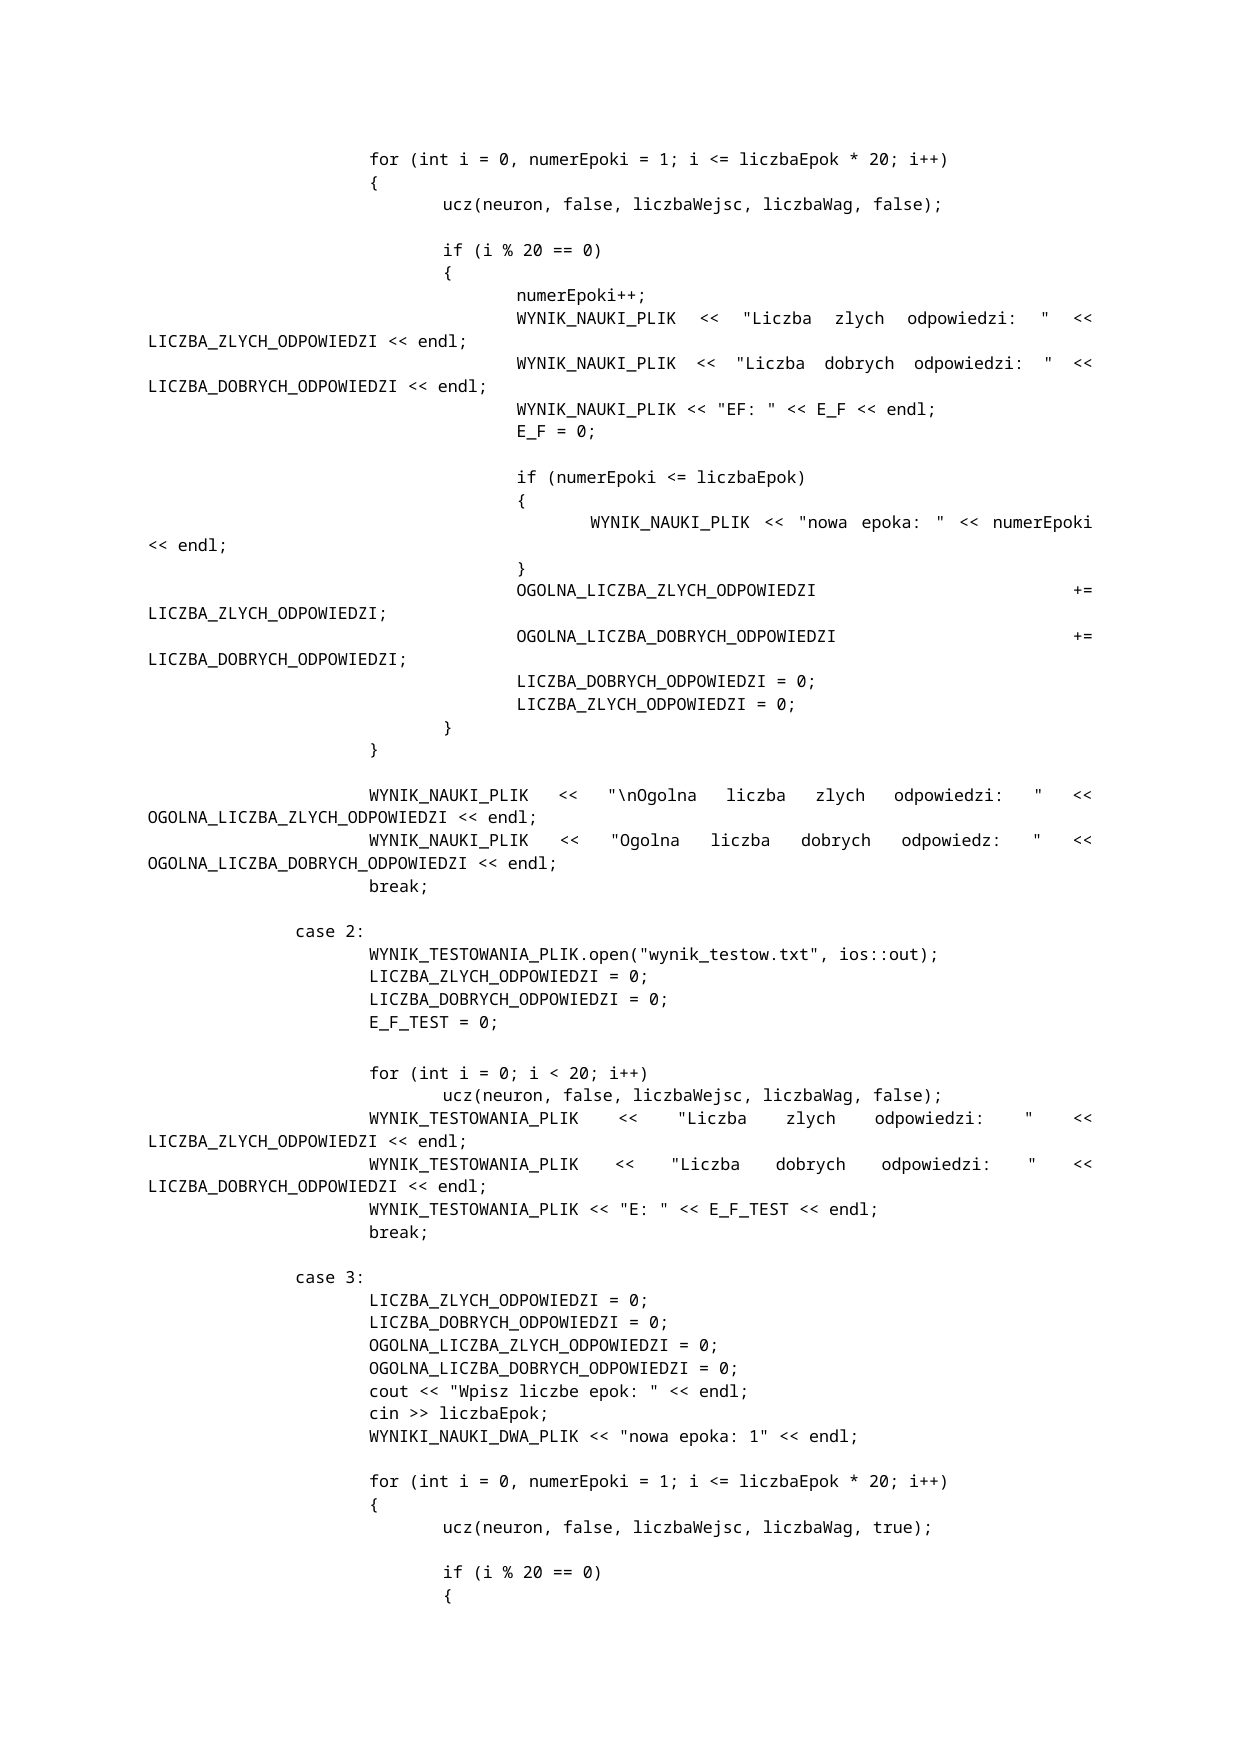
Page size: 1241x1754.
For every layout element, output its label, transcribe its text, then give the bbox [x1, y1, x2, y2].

text E_F_TEST = 0; [148, 1011, 1093, 1033]
text } [148, 556, 1093, 579]
text WYNIK_TESTOWANIA_PLIK << "Liczba dobrych odpowiedzi: " << LICZBA_DOBRYCH_ODPOWIEDZI << endl; [148, 1152, 1093, 1197]
text } [148, 715, 1093, 738]
text if (i % 20 == 0) [148, 1561, 1093, 1583]
text ucz(neuron, false, liczbaWejsc, liczbaWag, false); [148, 1084, 1093, 1107]
text { [148, 170, 1093, 193]
text WYNIK_TESTOWANIA_PLIK << "E: " << E_F_TEST << endl; [148, 1197, 1093, 1220]
text ucz(neuron, false, liczbaWejsc, liczbaWag, false); [148, 193, 1093, 216]
text case 2: [148, 920, 1093, 942]
text WYNIK_NAUKI_PLIK << "Ogolna liczba dobrych odpowiedz: " << OGOLNA_LICZBA_DOBRYCH_ODPOWIEDZI << endl; [148, 829, 1093, 874]
text break; [148, 1220, 1093, 1243]
text WYNIK_TESTOWANIA_PLIK << "Liczba zlych odpowiedzi: " << LICZBA_ZLYCH_ODPOWIEDZI << endl; [148, 1107, 1093, 1152]
text LICZBA_DOBRYCH_ODPOWIEDZI = 0; [148, 670, 1093, 693]
text WYNIK_TESTOWANIA_PLIK.open("wynik_testow.txt", ios::out); [148, 942, 1093, 965]
text OGOLNA_LICZBA_DOBRYCH_ODPOWIEDZI += LICZBA_DOBRYCH_ODPOWIEDZI; [148, 624, 1093, 670]
text OGOLNA_LICZBA_DOBRYCH_ODPOWIEDZI = 0; [148, 1356, 1093, 1379]
text for (int i = 0, numerEpoki = 1; i <= liczbaEpok * 20; i++) [148, 148, 1093, 170]
text WYNIK_NAUKI_PLIK << "\nOgolna liczba zlych odpowiedzi: " << OGOLNA_LICZBA_ZLYCH_ODPOWIEDZI << endl; [148, 783, 1093, 829]
text OGOLNA_LICZBA_ZLYCH_ODPOWIEDZI = 0; [148, 1334, 1093, 1356]
text break; [148, 874, 1093, 897]
text LICZBA_DOBRYCH_ODPOWIEDZI = 0; [148, 1311, 1093, 1334]
text LICZBA_ZLYCH_ODPOWIEDZI = 0; [148, 693, 1093, 715]
text for (int i = 0; i < 20; i++) [148, 1061, 1093, 1084]
text { [148, 488, 1093, 511]
text } [148, 738, 1093, 761]
text if (numerEpoki <= liczbaEpok) [148, 466, 1093, 488]
text WYNIK_NAUKI_PLIK << "Liczba zlych odpowiedzi: " << LICZBA_ZLYCH_ODPOWIEDZI << endl; [148, 307, 1093, 352]
text ucz(neuron, false, liczbaWejsc, liczbaWag, true); [148, 1515, 1093, 1538]
text WYNIK_NAUKI_PLIK << "Liczba dobrych odpowiedzi: " << LICZBA_DOBRYCH_ODPOWIEDZI << endl; [148, 352, 1093, 397]
text for (int i = 0, numerEpoki = 1; i <= liczbaEpok * 20; i++) [148, 1470, 1093, 1493]
text numerEpoki++; [148, 284, 1093, 307]
text LICZBA_DOBRYCH_ODPOWIEDZI = 0; [148, 988, 1093, 1011]
text { [148, 1493, 1093, 1515]
text if (i % 20 == 0) [148, 238, 1093, 261]
text OGOLNA_LICZBA_ZLYCH_ODPOWIEDZI += LICZBA_ZLYCH_ODPOWIEDZI; [148, 579, 1093, 624]
text E_F = 0; [148, 420, 1093, 443]
text LICZBA_ZLYCH_ODPOWIEDZI = 0; [148, 1288, 1093, 1311]
text { [148, 261, 1093, 284]
text { [148, 1583, 1093, 1606]
text case 3: [148, 1266, 1093, 1288]
text WYNIKI_NAUKI_DWA_PLIK << "nowa epoka: 1" << endl; [148, 1424, 1093, 1447]
text WYNIK_NAUKI_PLIK << "EF: " << E_F << endl; [148, 397, 1093, 420]
text LICZBA_ZLYCH_ODPOWIEDZI = 0; [148, 965, 1093, 988]
text cin >> liczbaEpok; [148, 1402, 1093, 1424]
text WYNIK_NAUKI_PLIK << "nowa epoka: " << numerEpoki << endl; [148, 511, 1093, 556]
text cout << "Wpisz liczbe epok: " << endl; [148, 1379, 1093, 1402]
